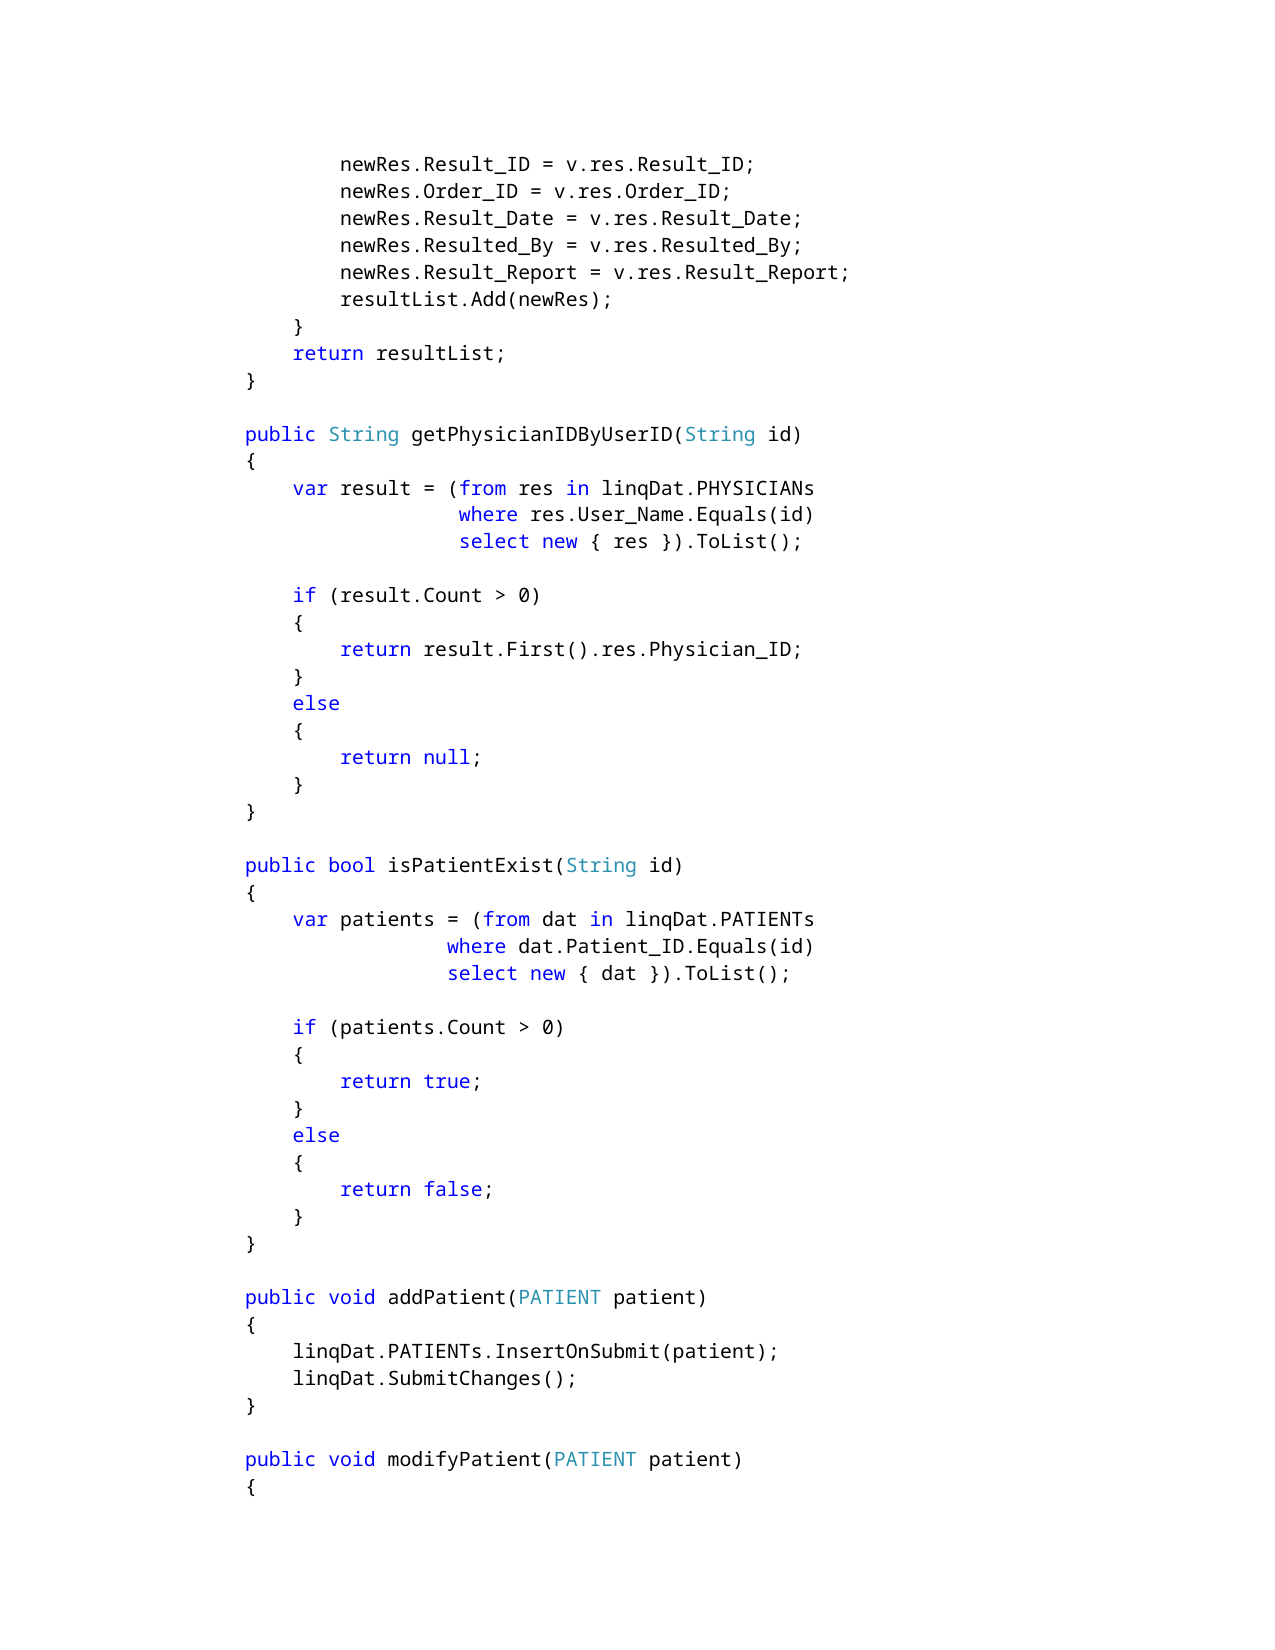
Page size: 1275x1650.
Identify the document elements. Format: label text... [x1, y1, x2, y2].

text var result = (from res in linqDat.PHYSICIANs [150, 474, 1125, 501]
text } [150, 663, 1125, 689]
text else [150, 689, 1125, 717]
text public void addPatient(PATIENT patient) [150, 1283, 1125, 1310]
text newRes.Order_ID = v.res.Order_ID; [150, 177, 1125, 204]
text newRes.Result_ID = v.res.Result_ID; [150, 150, 1125, 177]
text where dat.Patient_ID.Equals(id) [150, 932, 1125, 959]
text return null; [150, 743, 1125, 771]
text where res.User_Name.Equals(id) [150, 501, 1125, 528]
text return resultList; [150, 339, 1125, 366]
text } [150, 1094, 1125, 1121]
text { [150, 1040, 1125, 1067]
text newRes.Resulted_By = v.res.Resulted_By; [150, 231, 1125, 258]
text { [150, 1472, 1125, 1499]
text } [150, 366, 1125, 393]
text { [150, 717, 1125, 743]
text var patients = (from dat in linqDat.PATIENTs [150, 905, 1125, 932]
text newRes.Result_Date = v.res.Result_Date; [150, 204, 1125, 231]
text select new { res }).ToList(); [150, 528, 1125, 555]
text { [150, 609, 1125, 636]
text } [150, 771, 1125, 797]
text return true; [150, 1067, 1125, 1094]
text { [150, 1310, 1125, 1337]
text linqDat.PATIENTs.InsertOnSubmit(patient); [150, 1337, 1125, 1364]
text if (result.Count > 0) [150, 582, 1125, 609]
text } [150, 1391, 1125, 1418]
text } [150, 312, 1125, 339]
text public bool isPatientExist(String id) [150, 851, 1125, 878]
text } [150, 797, 1125, 824]
text newRes.Result_Report = v.res.Result_Report; [150, 258, 1125, 285]
text return result.First().res.Physician_ID; [150, 636, 1125, 663]
text public void modifyPatient(PATIENT patient) [150, 1445, 1125, 1472]
text { [150, 878, 1125, 905]
text } [150, 1229, 1125, 1256]
text resultList.Add(newRes); [150, 285, 1125, 312]
text { [150, 1148, 1125, 1175]
text linqDat.SubmitChanges(); [150, 1364, 1125, 1391]
text select new { dat }).ToList(); [150, 959, 1125, 986]
text if (patients.Count > 0) [150, 1013, 1125, 1040]
text } [150, 1202, 1125, 1229]
text else [150, 1121, 1125, 1148]
text public String getPhysicianIDByUserID(String id) [150, 420, 1125, 447]
text return false; [150, 1175, 1125, 1202]
text { [150, 447, 1125, 474]
